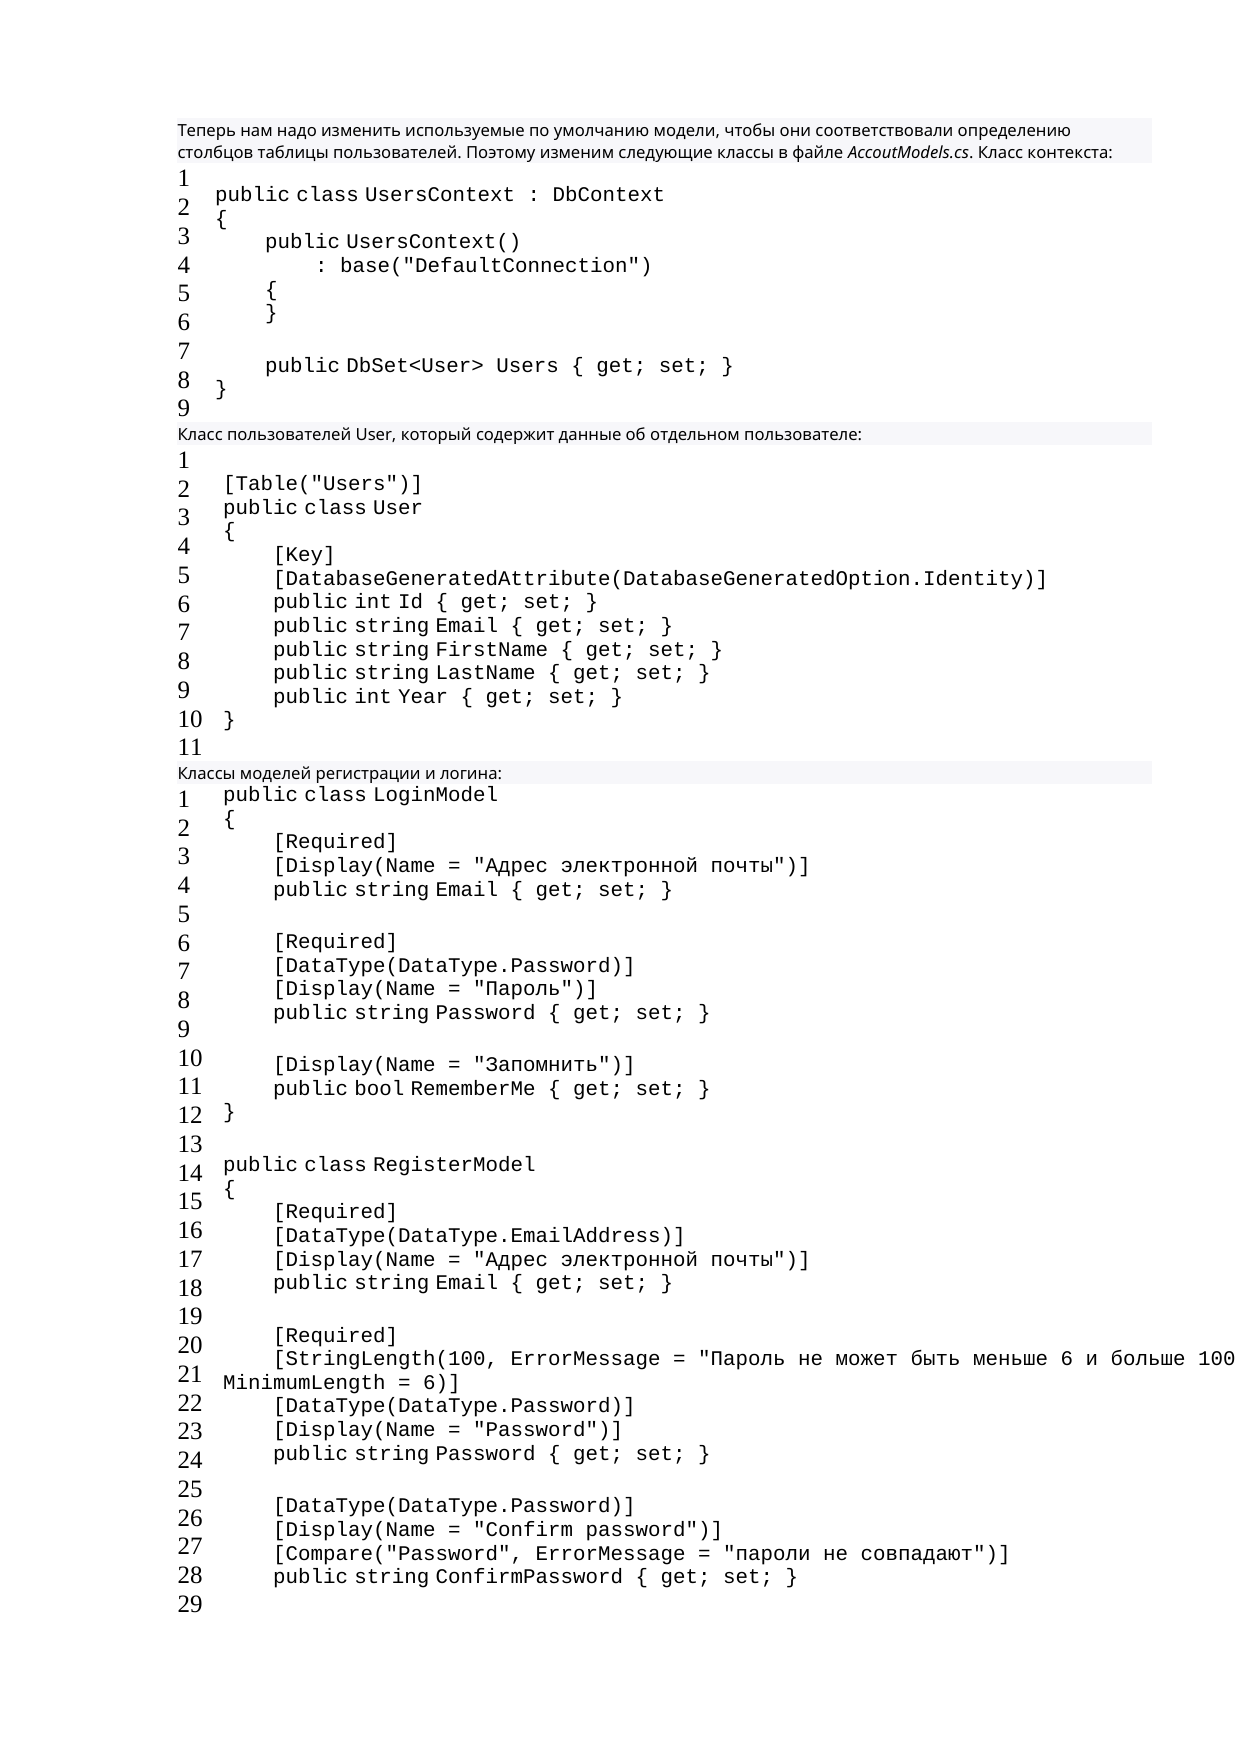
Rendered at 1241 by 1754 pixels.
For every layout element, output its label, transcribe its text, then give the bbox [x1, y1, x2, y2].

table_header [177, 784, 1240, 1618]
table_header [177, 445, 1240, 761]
text Классы моделей регистрации и логина: [177, 761, 1152, 784]
text Класс пользователей User, который содержит данные об отдельном пользователе: [177, 422, 1152, 445]
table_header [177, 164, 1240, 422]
text Теперь нам надо изменить используемые по умолчанию модели, чтобы они соответствовали определению столбцов таблицы пользователей. Поэтому изменим следующие классы в файле AccoutModels.cs. Класс контекста: [177, 118, 1152, 163]
